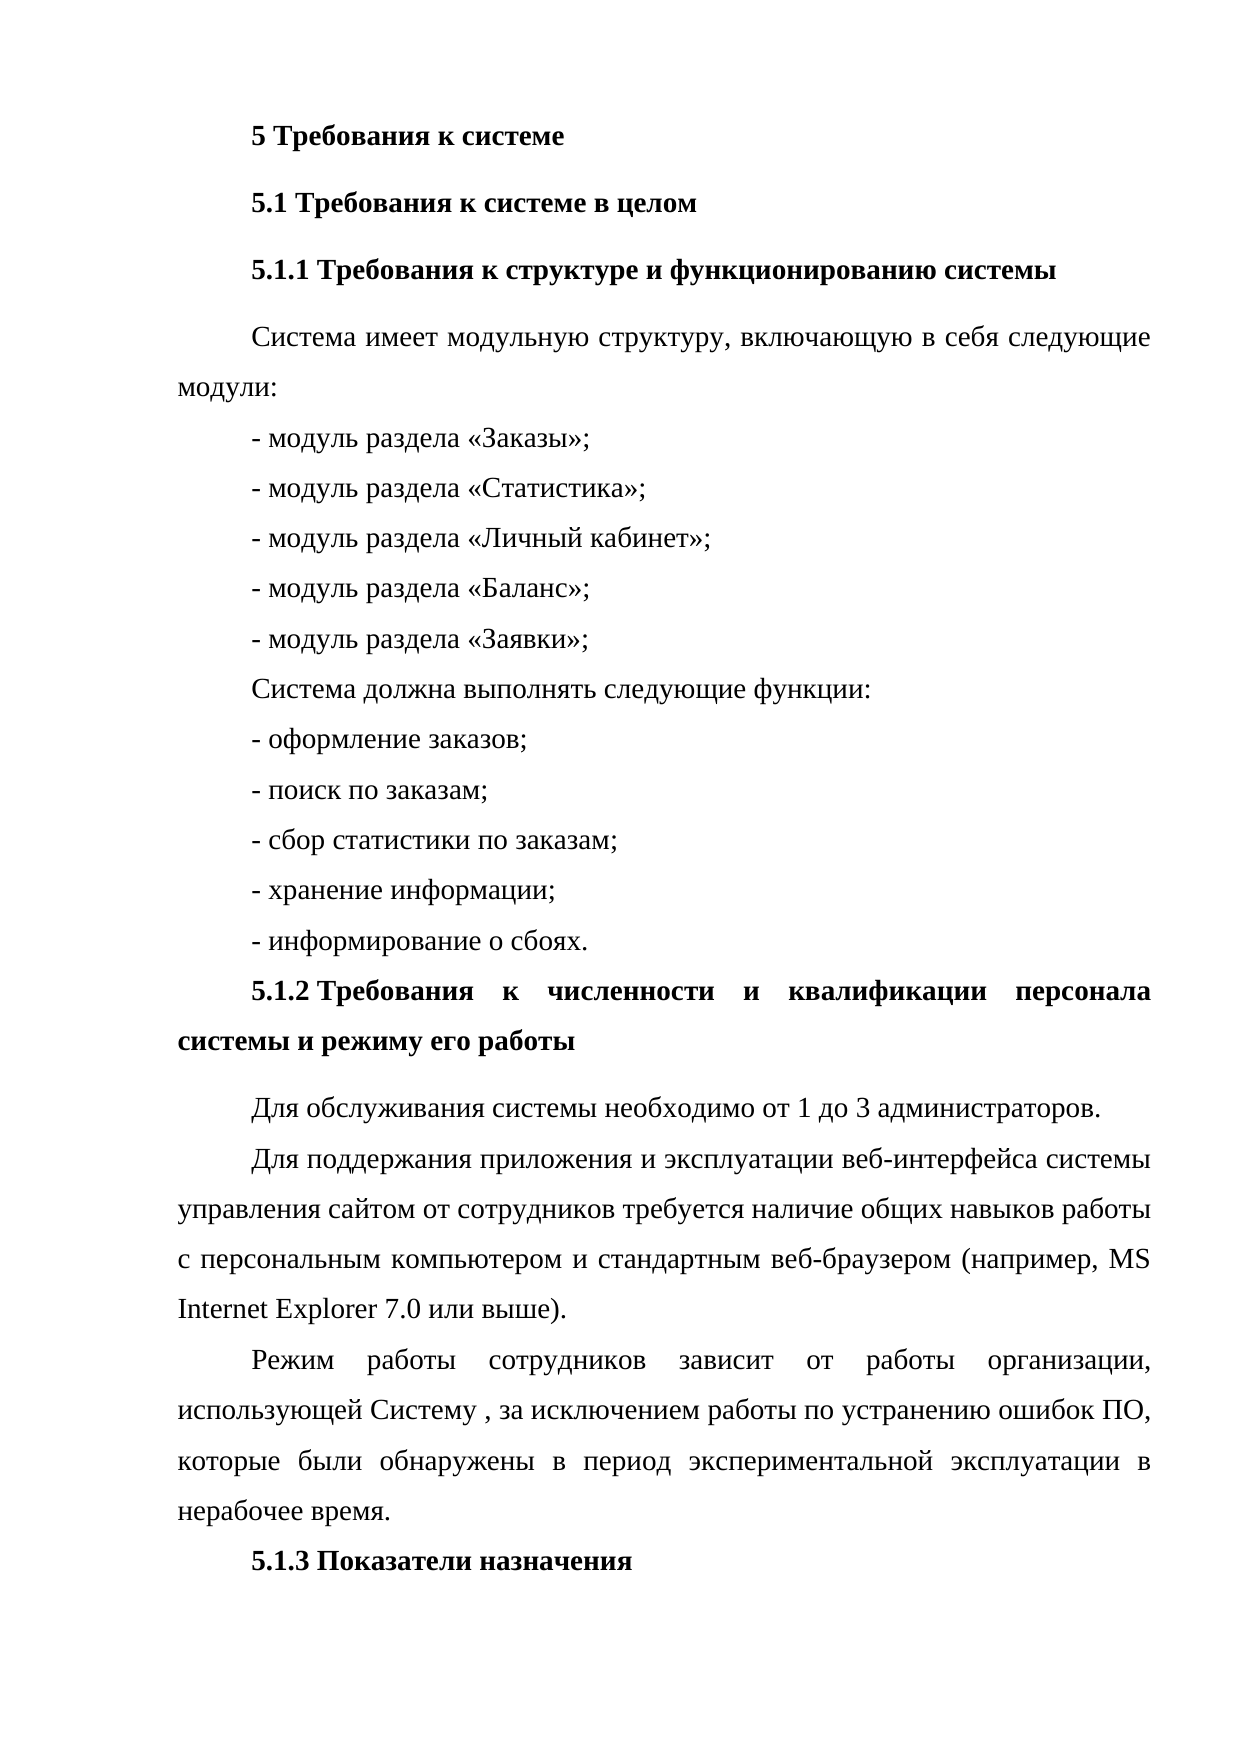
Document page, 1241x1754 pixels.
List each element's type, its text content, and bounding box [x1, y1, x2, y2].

text модуль раздела «Заказы»; [177, 420, 1152, 453]
subtitle Требования к системе [177, 118, 1152, 152]
text модуль раздела «Статистика»; [177, 470, 1152, 503]
text Режим работы сотрудников зависит от работы организации, использующей Систему , за исключением работы по устранению ошибок ПО, которые были обнаружены в период экспериментальной эксплуатации в нерабочее время. [177, 1342, 1152, 1526]
text модуль раздела «Баланс»; [177, 571, 1152, 604]
text хранение информации; [177, 872, 1152, 906]
text информирование о сбоях. [177, 923, 1152, 956]
subtitle Требования к структуре и функционированию системы [177, 252, 1152, 286]
subtitle Требования к системе в целом [251, 185, 1152, 219]
text Система должна выполнять следующие функции: [177, 671, 1152, 705]
text поиск по заказам; [177, 772, 1152, 805]
text модуль раздела «Заявки»; [177, 621, 1152, 654]
text оформление заказов; [177, 722, 1152, 755]
subtitle Показатели назначения [177, 1543, 1152, 1577]
subtitle Требования к численности и квалификации персонала системы и режиму его работы [177, 973, 1152, 1057]
text сбор статистики по заказам; [177, 822, 1152, 856]
text Для обслуживания системы необходимо от 1 до 3 администраторов. [177, 1090, 1152, 1124]
text Для поддержания приложения и эксплуатации веб-интерфейса системы управления сайтом от сотрудников требуется наличие общих навыков работы с персональным компьютером и стандартным веб-браузером (например, MS Internet Explorer 7.0 или выше). [177, 1141, 1152, 1325]
text Система имеет модульную структуру, включающую в себя следующие модули: [177, 319, 1152, 403]
text модуль раздела «Личный кабинет»; [177, 520, 1152, 554]
